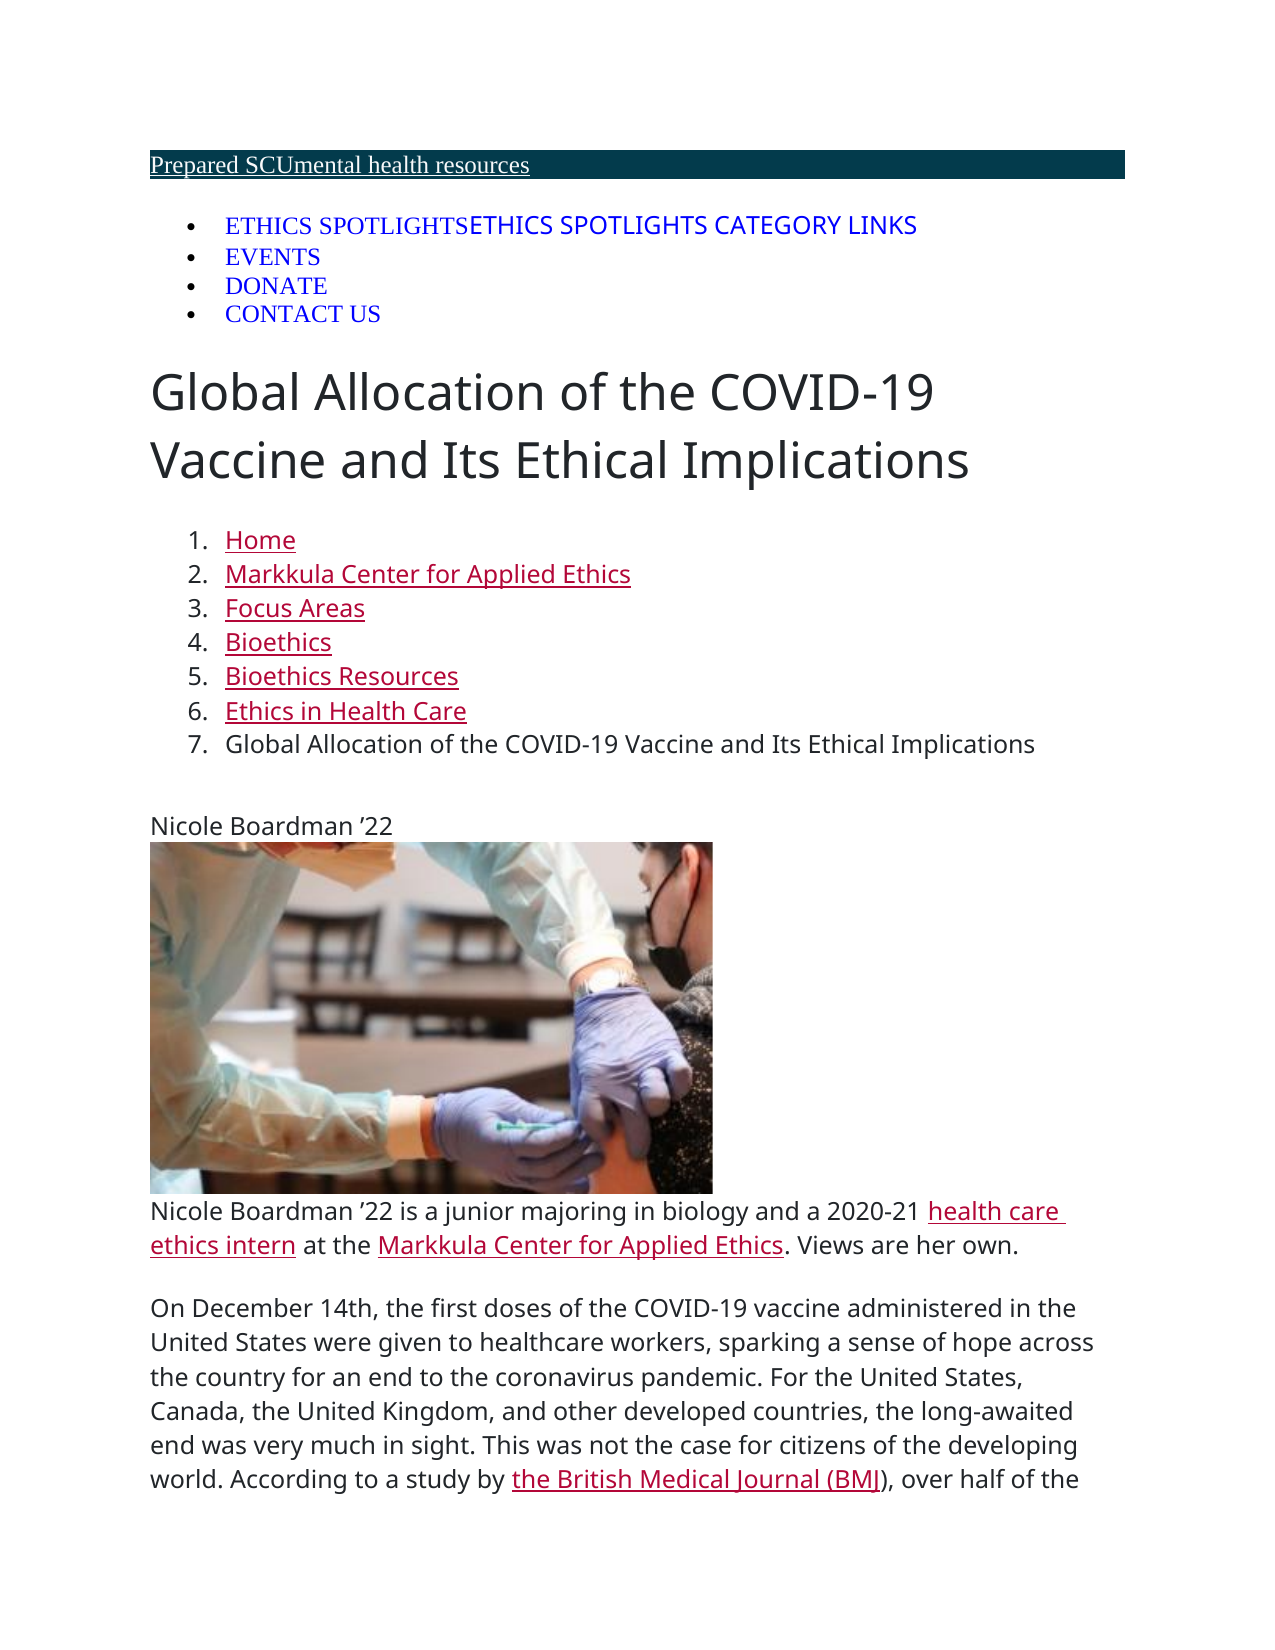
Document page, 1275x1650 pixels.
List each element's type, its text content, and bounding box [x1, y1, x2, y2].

list CONTACT US [187, 299, 1125, 328]
list Home [187, 523, 1125, 557]
text Prepared SCUmental health resources [150, 150, 1125, 179]
list EVENTS [187, 242, 1125, 271]
list DONATE [187, 271, 1125, 299]
list Bioethics [187, 625, 1125, 659]
list ETHICS SPOTLIGHTSETHICS SPOTLIGHTS CATEGORY LINKS [187, 208, 1125, 242]
text Global Allocation of the COVID-19 Vaccine and Its Ethical Implications [150, 357, 1125, 494]
text Nicole Boardman ’22 [150, 808, 1125, 842]
list Focus Areas [187, 591, 1125, 625]
picture [150, 842, 713, 1194]
list Global Allocation of the COVID-19 Vaccine and Its Ethical Implications [187, 727, 1125, 761]
list Ethics in Health Care [187, 693, 1125, 727]
list Markkula Center for Applied Ethics [187, 557, 1125, 591]
list Bioethics Resources [187, 659, 1125, 693]
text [150, 1291, 1125, 1495]
text Nicole Boardman ’22 is a junior majoring in biology and a 2020-21 health care ethics intern at the Markkula Center for Applied Ethics. Views are her own. [150, 1194, 1125, 1262]
